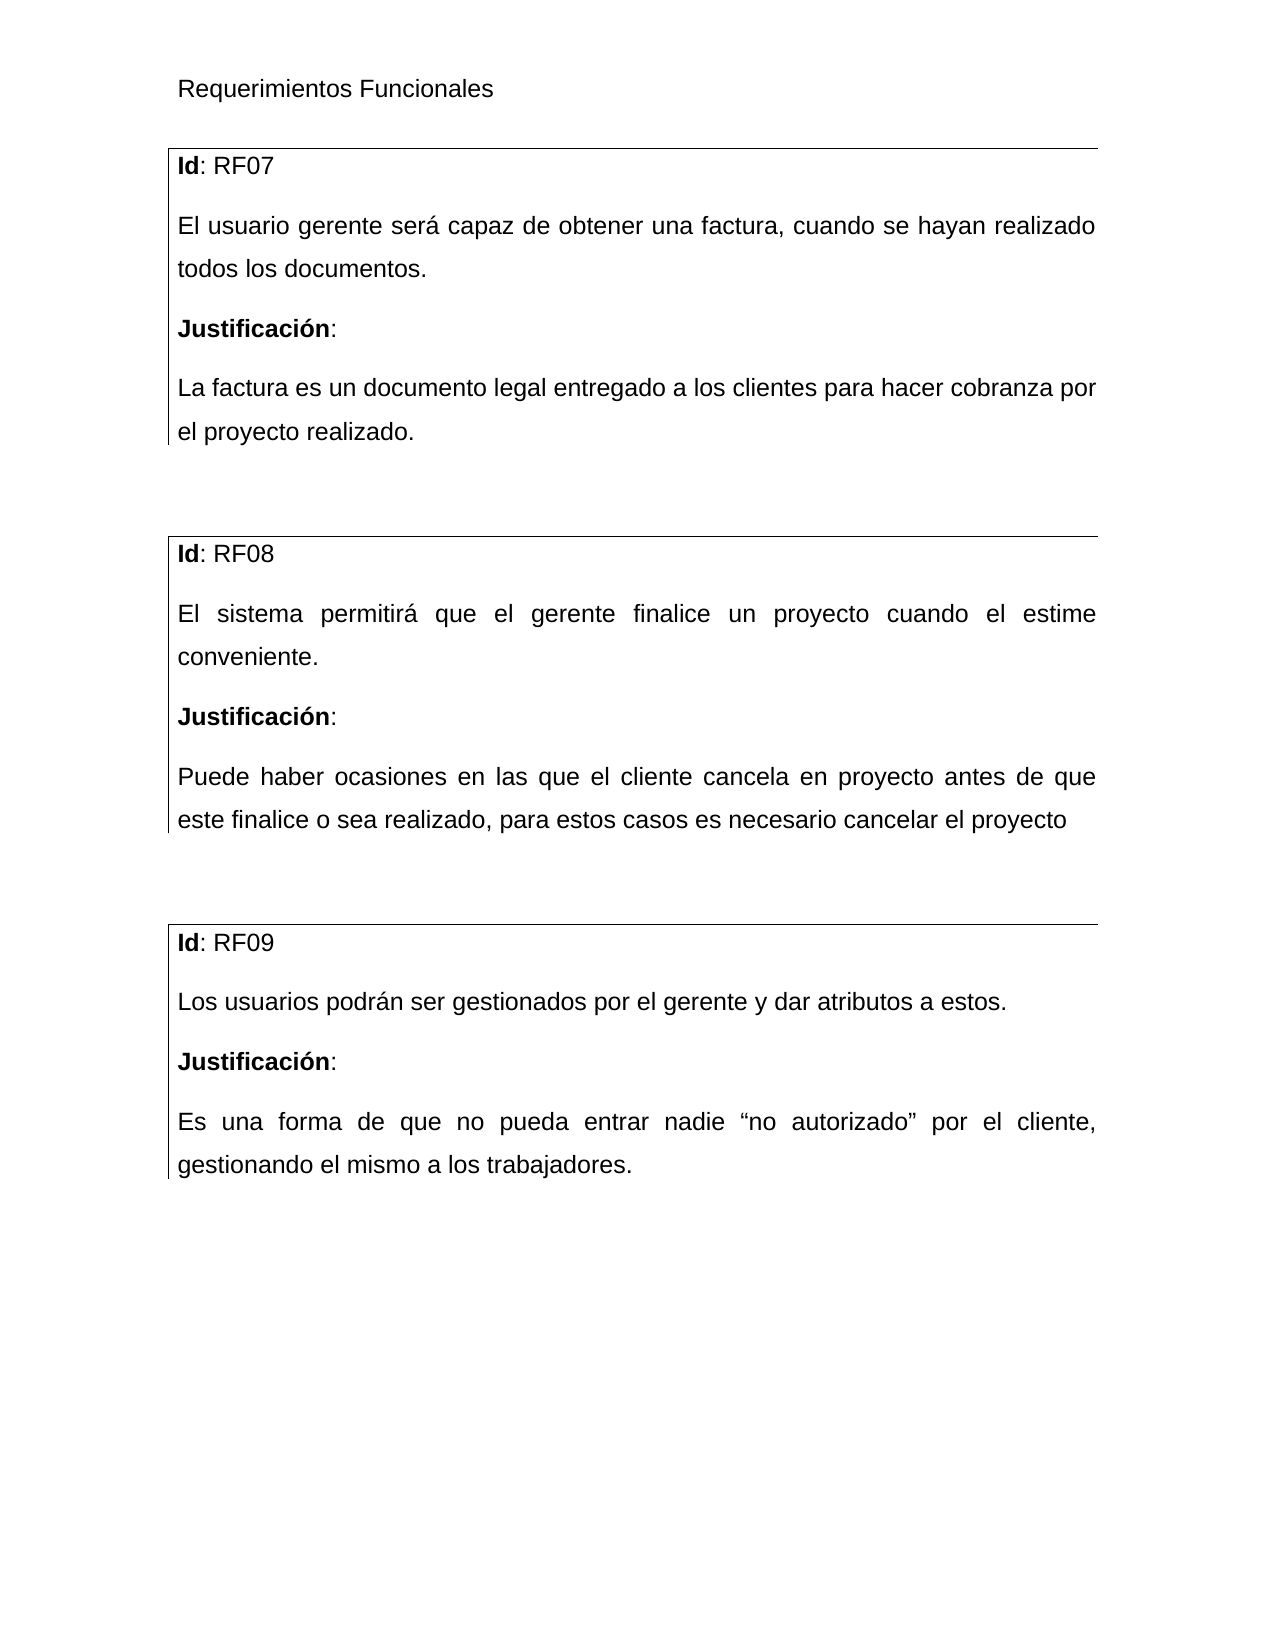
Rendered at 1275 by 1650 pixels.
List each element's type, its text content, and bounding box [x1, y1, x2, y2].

text Id: RF09 [169, 925, 1098, 956]
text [169, 370, 1098, 445]
text Justificación: [169, 310, 1098, 342]
text Justificación: [169, 1044, 1098, 1076]
text Es una forma de que no pueda entrar nadie “no autorizado” por el cliente, gestionando el mismo a los trabajadores. [169, 1104, 1098, 1179]
text Justificación: [169, 699, 1098, 731]
text Id: RF07 [169, 149, 1098, 179]
text Puede haber ocasiones en las que el cliente cancela en proyecto antes de que este finalice o sea realizado, para estos casos es necesario cancelar el proyecto [169, 758, 1098, 833]
text Los usuarios podrán ser gestionados por el gerente y dar atributos a estos. [169, 984, 1098, 1016]
text El sistema permitirá que el gerente finalice un proyecto cuando el estime conveniente. [169, 596, 1098, 671]
text El usuario gerente será capaz de obtener una factura, cuando se hayan realizado todos los documentos. [169, 207, 1098, 282]
text Id: RF08 [169, 537, 1098, 568]
